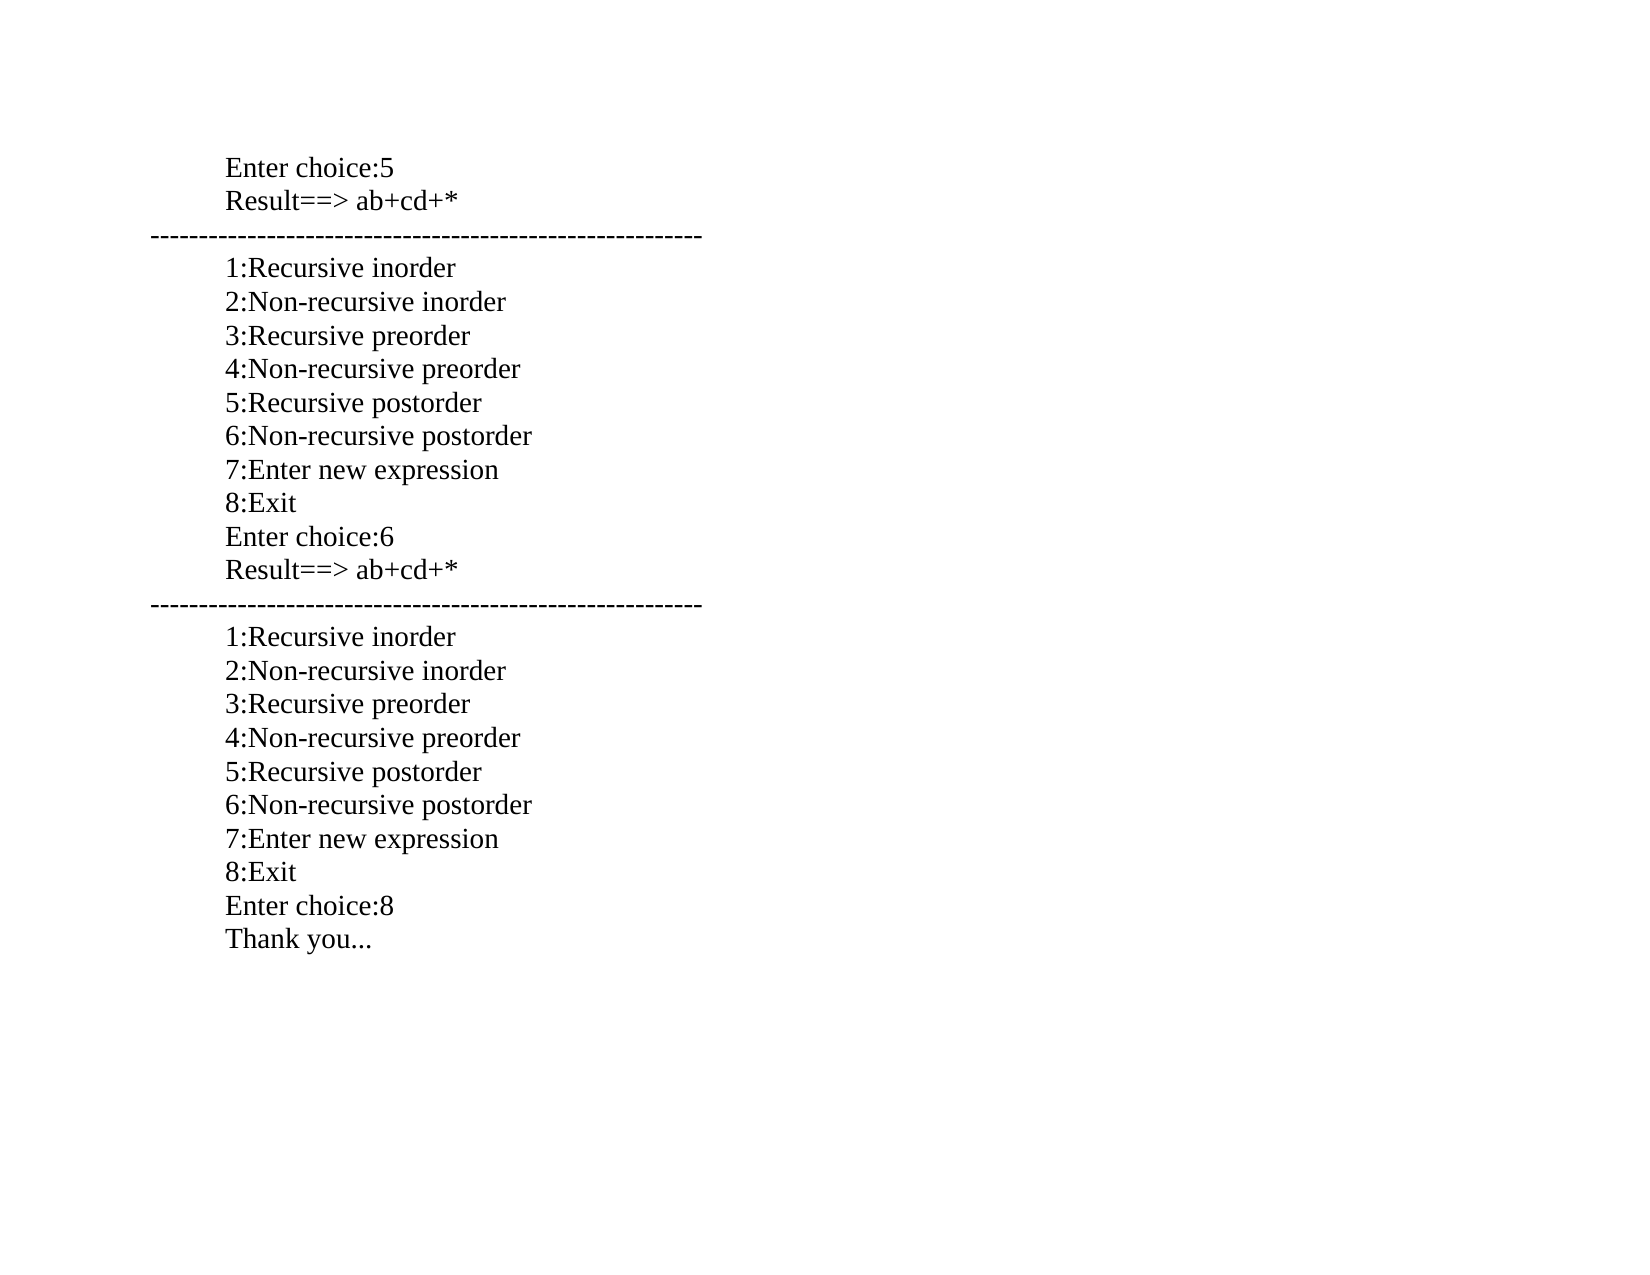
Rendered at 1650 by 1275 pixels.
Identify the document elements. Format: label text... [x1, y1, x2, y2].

text 5:Recursive postorder [150, 385, 1500, 418]
text 3:Recursive preorder [150, 687, 1500, 720]
text Result==> ab+cd+* [150, 183, 1500, 217]
text Enter choice:6 [150, 519, 1500, 552]
text 6:Non-recursive postorder [150, 787, 1500, 821]
text 7:Enter new expression [150, 452, 1500, 485]
text 7:Enter new expression [150, 821, 1500, 854]
text 5:Recursive postorder [150, 754, 1500, 787]
text 1:Recursive inorder [150, 251, 1500, 284]
text 8:Exit [150, 854, 1500, 888]
text 2:Non-recursive inorder [150, 653, 1500, 687]
text 4:Non-recursive preorder [150, 351, 1500, 385]
text 8:Exit [150, 485, 1500, 519]
text 2:Non-recursive inorder [150, 284, 1500, 318]
text Enter choice:5 [150, 150, 1500, 183]
text 4:Non-recursive preorder [150, 720, 1500, 754]
text 3:Recursive preorder [150, 318, 1500, 351]
text 1:Recursive inorder [150, 619, 1500, 653]
text 6:Non-recursive postorder [150, 418, 1500, 452]
text --------------------------------------------------------- [150, 217, 1500, 251]
text Enter choice:8 [150, 888, 1500, 921]
text --------------------------------------------------------- [150, 586, 1500, 619]
text Thank you... [150, 921, 1500, 955]
text Result==> ab+cd+* [150, 552, 1500, 586]
